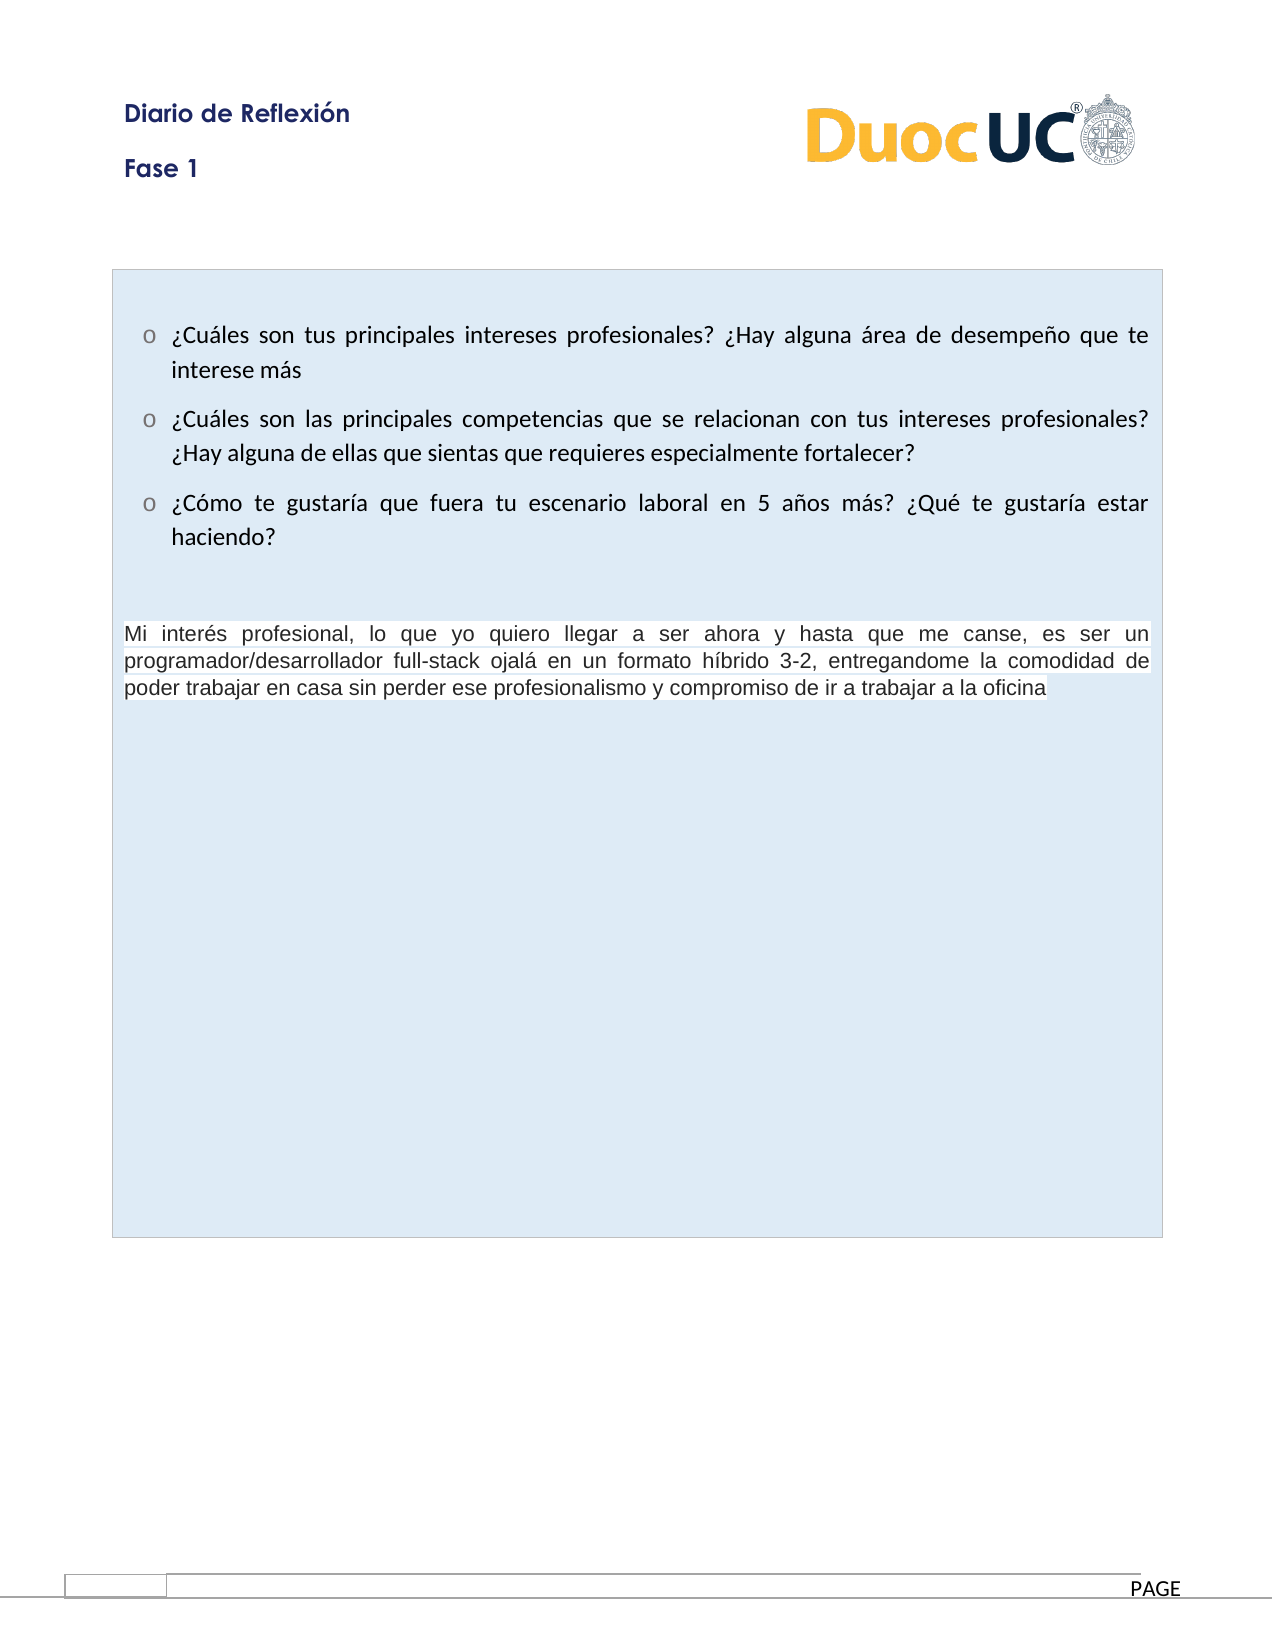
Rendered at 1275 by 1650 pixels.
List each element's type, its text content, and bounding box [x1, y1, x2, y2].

table_cell ¿Cuáles son tus principales intereses profesionales? ¿Hay alguna área de desempeño que te interese más ¿Cuáles son las principales competencias que se relacionan con tus intereses profesionales? ¿Hay alguna de ellas que sientas que requieres especialmente fortalecer? ¿Cómo te gustaría que fuera tu escenario laboral en 5 años más? ¿Qué te gustaría estar haciendo? Mi interés profesional, lo que yo quiero llegar a ser ahora y hasta que me canse, es ser un programador/desarrollador full-stack ojalá en un formato híbrido 3-2, entregandome la comodidad de poder trabajar en casa sin perder ese profesionalismo y compromiso de ir a trabajar a la oficina [113, 270, 1162, 1237]
picture [807, 94, 1135, 165]
